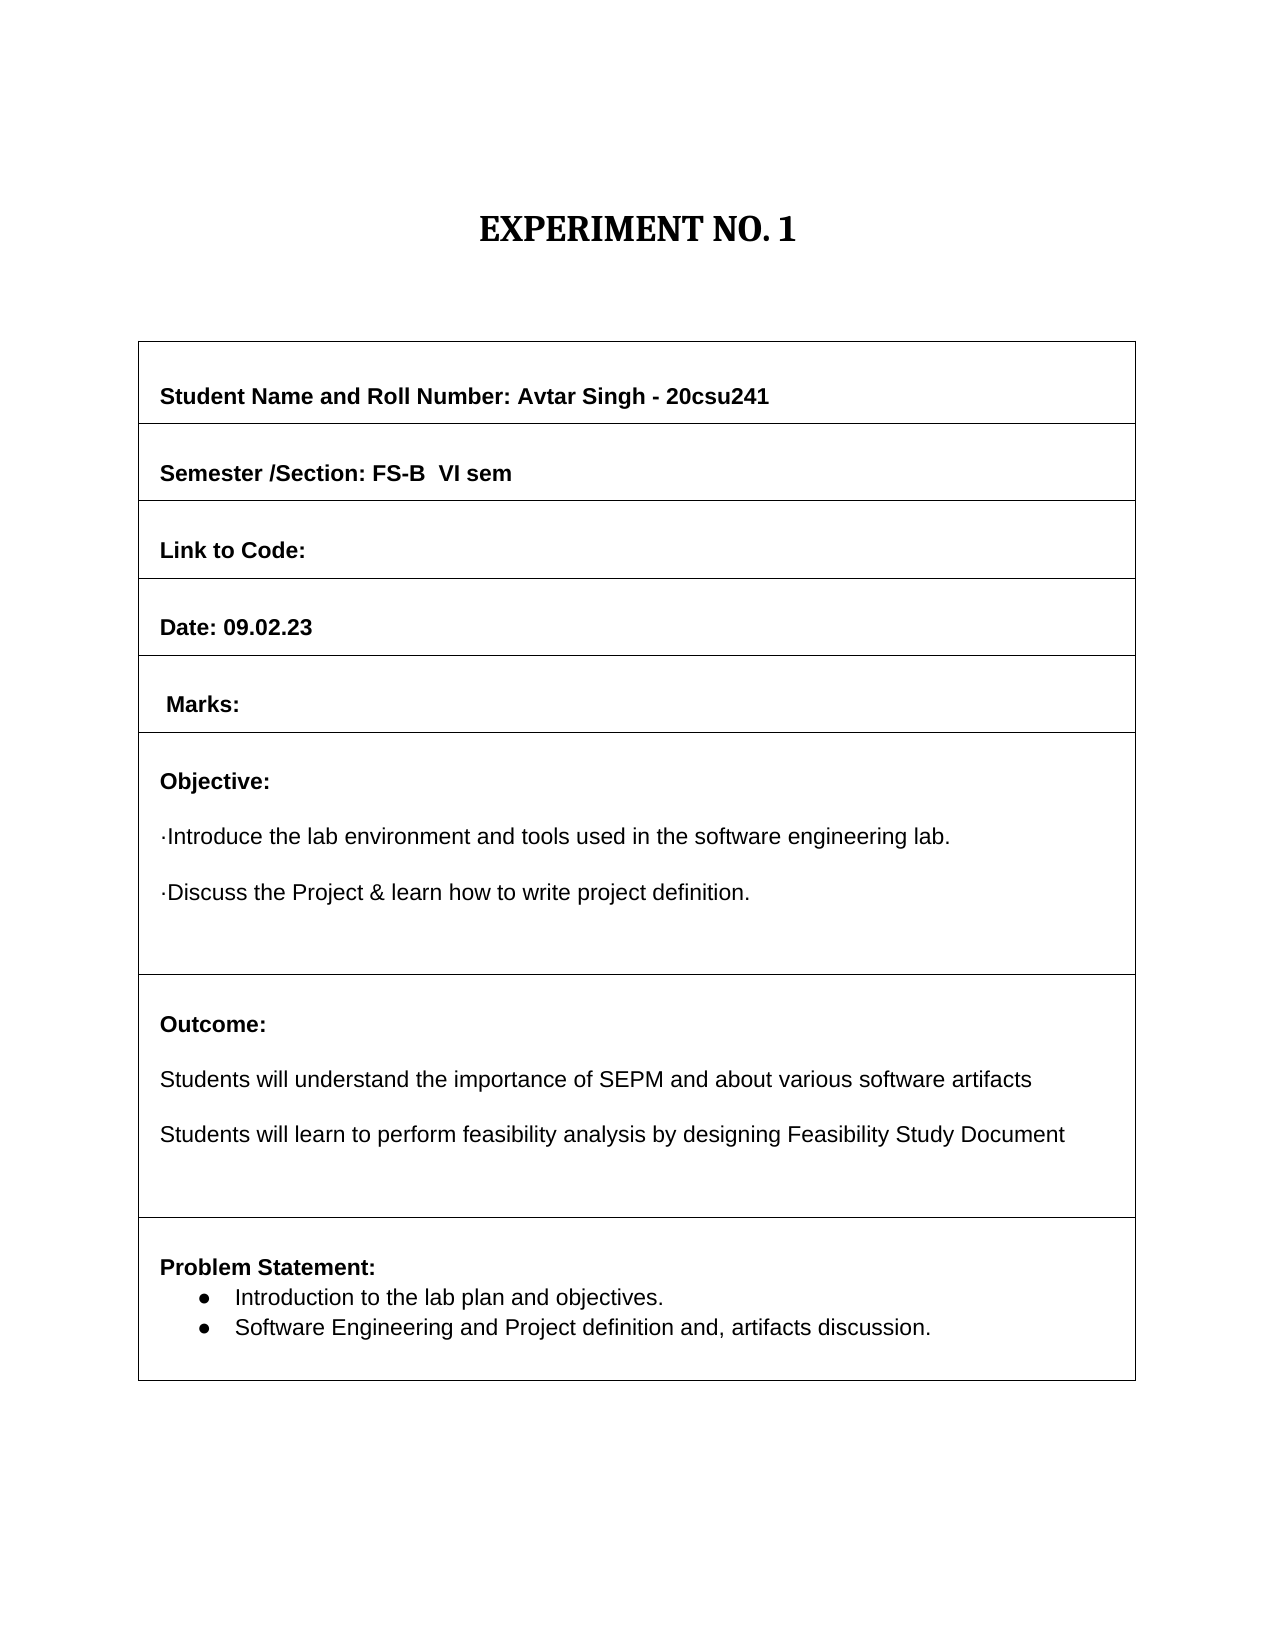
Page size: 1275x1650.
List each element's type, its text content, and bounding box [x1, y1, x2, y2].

table_header Student Name and Roll Number: Avtar Singh - 20csu241 [139, 342, 1135, 423]
table_cell Date: 09.02.23 [139, 579, 1135, 654]
table_cell Marks: [139, 656, 1135, 732]
table_cell Objective: ·Introduce the lab environment and tools used in the software engineering lab. ·Discuss the Project & learn how to write project definition. [139, 733, 1135, 974]
table_cell Semester /Section: FS-B VI sem [139, 424, 1135, 500]
table_cell Problem Statement: Introduction to the lab plan and objectives. Software Engineering and Project definition and, artifacts discussion. [139, 1218, 1135, 1379]
table_cell Link to Code: [139, 501, 1135, 577]
table_cell Outcome: Students will understand the importance of SEPM and about various software artifacts Students will learn to perform feasibility analysis by designing Feasibility Study Document [139, 975, 1135, 1217]
text EXPERIMENT NO. 1 [150, 208, 1125, 251]
